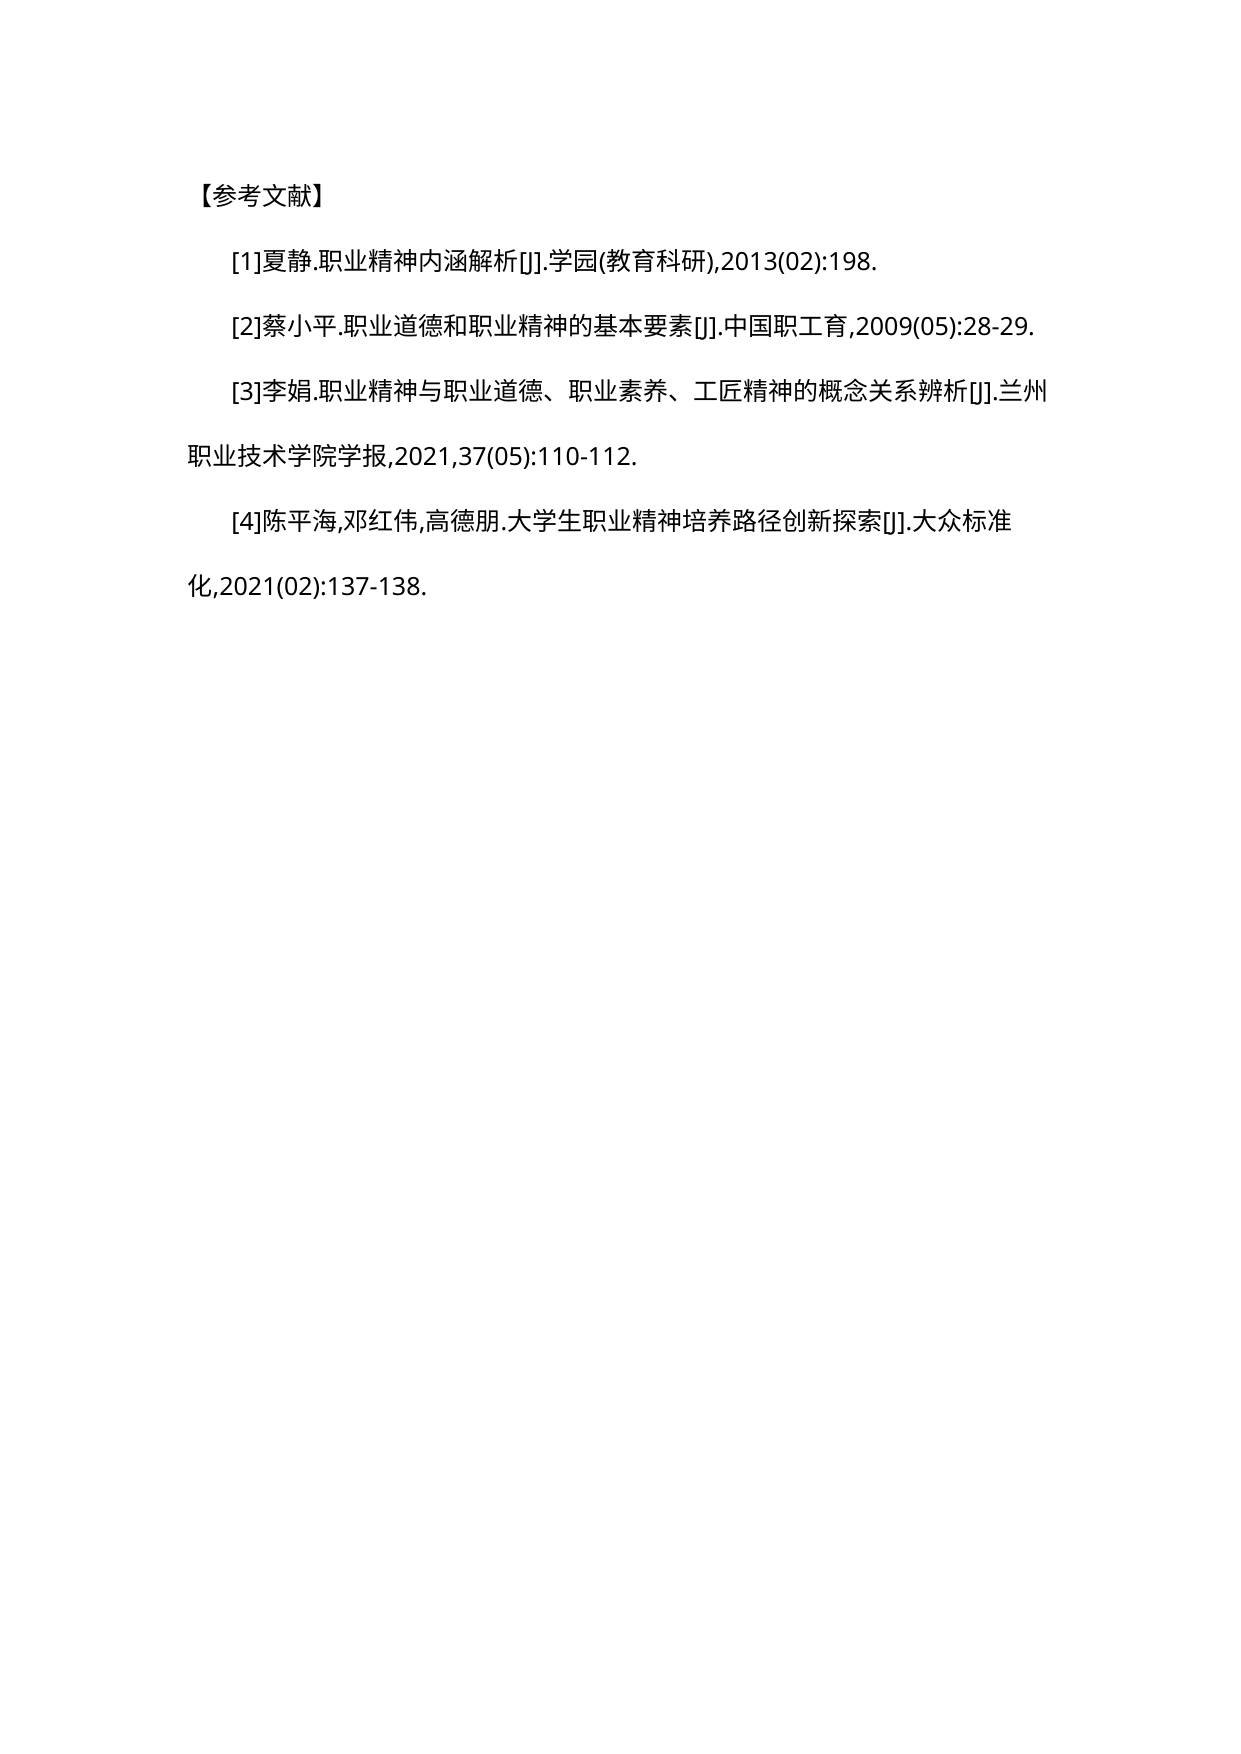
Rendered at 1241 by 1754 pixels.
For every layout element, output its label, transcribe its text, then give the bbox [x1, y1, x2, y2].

text 【参考文献】 [187, 162, 1053, 227]
list 夏静.职业精神内涵解析[J].学园(教育科研),2013(02):198. [187, 227, 1053, 292]
list 陈平海,邓红伟,高德朋.大学生职业精神培养路径创新探索[J].大众标准化,2021(02):137-138. [187, 487, 1053, 617]
list 李娟.职业精神与职业道德、职业素养、工匠精神的概念关系辨析[J].兰州职业技术学院学报,2021,37(05):110-112. [187, 357, 1053, 487]
list 蔡小平.职业道德和职业精神的基本要素[J].中国职工育,2009(05):28-29. [187, 292, 1053, 357]
